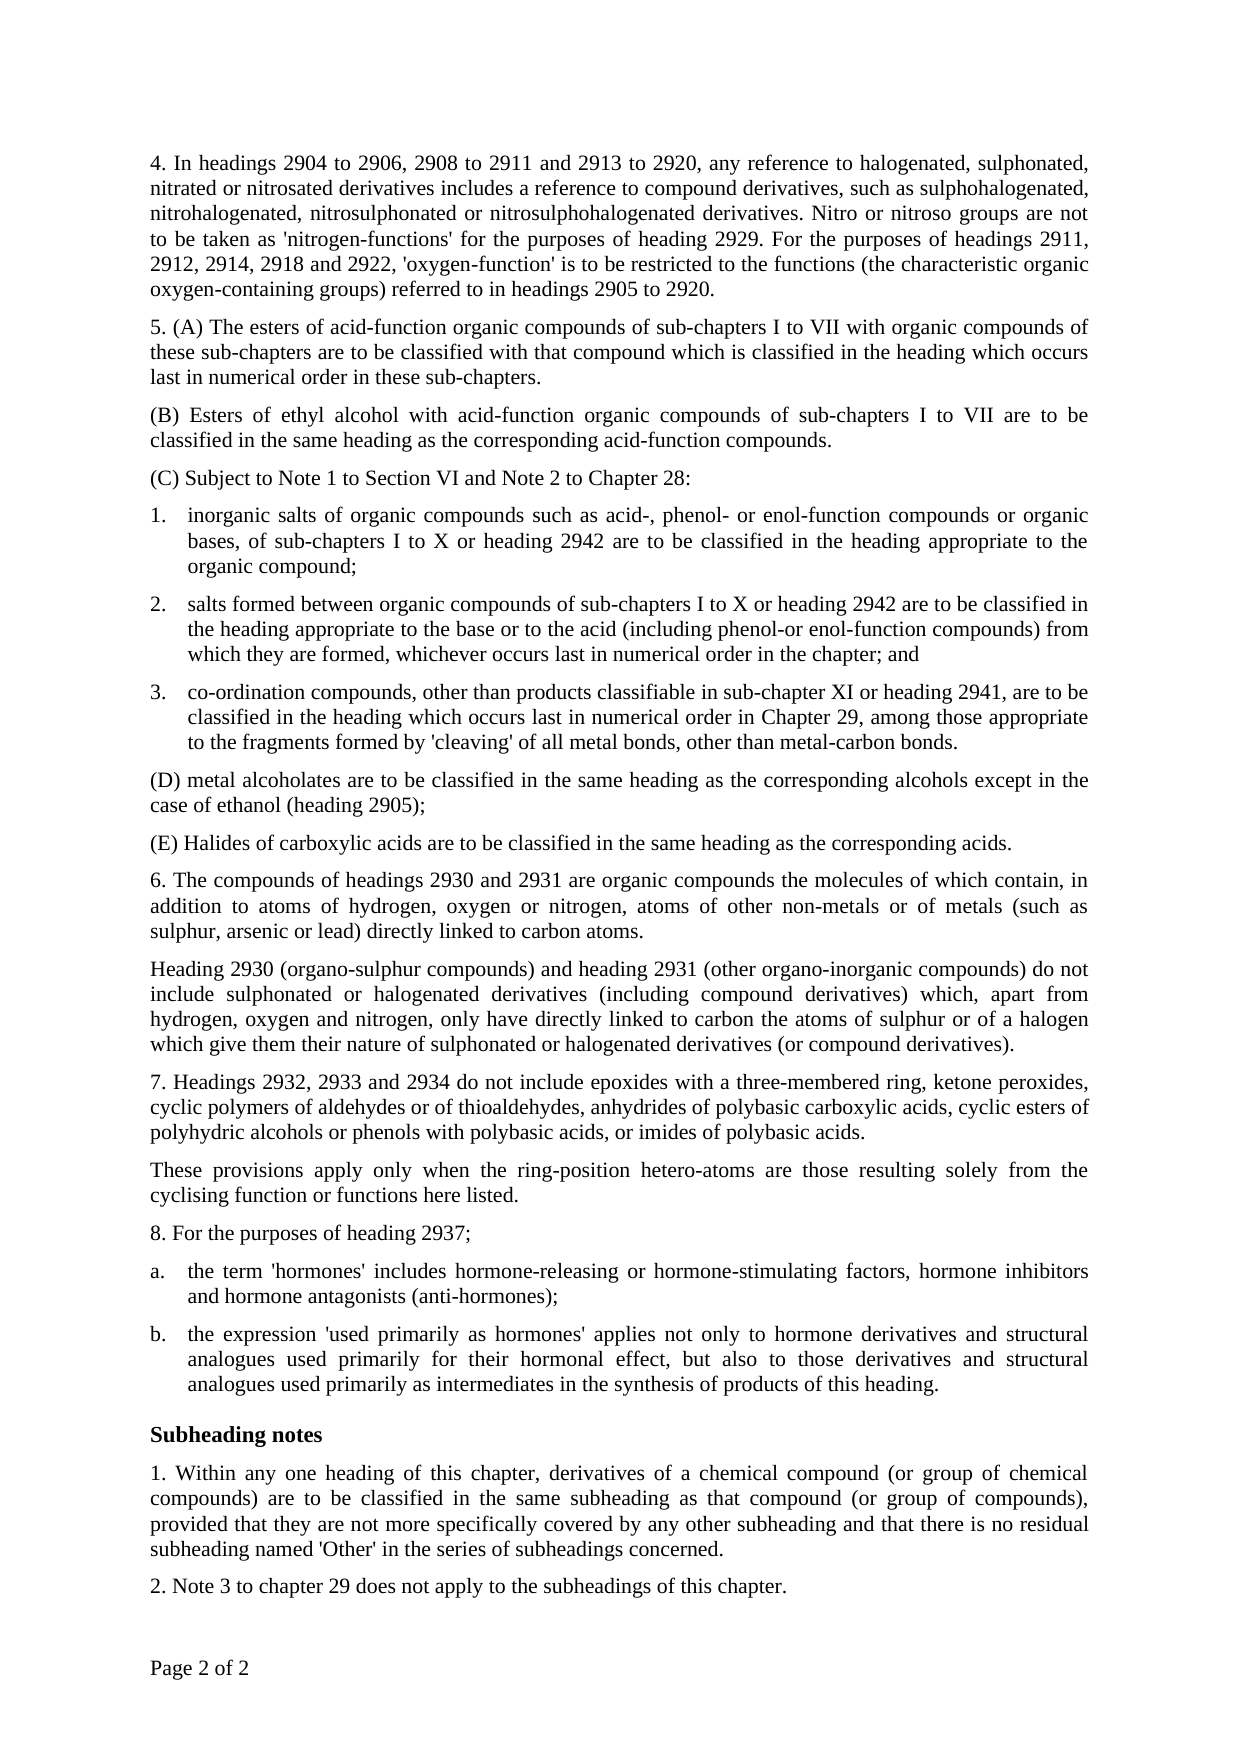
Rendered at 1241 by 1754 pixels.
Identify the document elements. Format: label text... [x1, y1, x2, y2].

list co-ordination compounds, other than products classifiable in sub-chapter XI or heading 2941, are to be classified in the heading which occurs last in numerical order in Chapter 29, among those appropriate to the fragments formed by 'cleaving' of all metal bonds, other than metal-carbon bonds. [150, 679, 1090, 754]
text 5. (A) The esters of acid-function organic compounds of sub-chapters I to VII with organic compounds of these sub-chapters are to be classified with that compound which is classified in the heading which occurs last in numerical order in these sub-chapters. [150, 314, 1090, 389]
text (B) Esters of ethyl alcohol with acid-function organic compounds of sub-chapters I to VII are to be classified in the same heading as the corresponding acid-function compounds. [150, 402, 1090, 452]
text 7. Headings 2932, 2933 and 2934 do not include epoxides with a three-membered ring, ketone peroxides, cyclic polymers of aldehydes or of thioaldehydes, anhydrides of polybasic carboxylic acids, cyclic esters of polyhydric alcohols or phenols with polybasic acids, or imides of polybasic acids. [150, 1069, 1090, 1144]
text (D) metal alcoholates are to be classified in the same heading as the corresponding alcohols except in the case of ethanol (heading 2905); [150, 767, 1090, 817]
text These provisions apply only when the ring-position hetero-atoms are those resulting solely from the cyclising function or functions here listed. [150, 1157, 1090, 1207]
text 6. The compounds of headings 2930 and 2931 are organic compounds the molecules of which contain, in addition to atoms of hydrogen, oxygen or nitrogen, atoms of other non-metals or of metals (such as sulphur, arsenic or lead) directly linked to carbon atoms. [150, 867, 1090, 943]
list the term 'hormones' includes hormone-releasing or hormone-stimulating factors, hormone inhibitors and hormone antagonists (anti-hormones); [150, 1258, 1090, 1308]
subtitle Subheading notes [150, 1421, 1090, 1448]
text 1. Within any one heading of this chapter, derivatives of a chemical compound (or group of chemical compounds) are to be classified in the same subheading as that compound (or group of compounds), provided that they are not more specifically covered by any other subheading and that there is no residual subheading named 'Other' in the series of subheadings concerned. [150, 1460, 1090, 1561]
list inorganic salts of organic compounds such as acid-, phenol- or enol-function compounds or organic bases, of sub-chapters I to X or heading 2942 are to be classified in the heading appropriate to the organic compound; [150, 502, 1090, 578]
list salts formed between organic compounds of sub-chapters I to X or heading 2942 are to be classified in the heading appropriate to the base or to the acid (including phenol-or enol-function compounds) from which they are formed, whichever occurs last in numerical order in the chapter; and [150, 591, 1090, 666]
text (C) Subject to Note 1 to Section VI and Note 2 to Chapter 28: [150, 465, 1090, 490]
text (E) Halides of carboxylic acids are to be classified in the same heading as the corresponding acids. [150, 830, 1090, 855]
text 8. For the purposes of heading 2937; [150, 1220, 1090, 1245]
text 2. Note 3 to chapter 29 does not apply to the subheadings of this chapter. [150, 1573, 1090, 1599]
list the expression 'used primarily as hormones' applies not only to hormone derivatives and structural analogues used primarily for their hormonal effect, but also to those derivatives and structural analogues used primarily as intermediates in the synthesis of products of this heading. [150, 1321, 1090, 1396]
text Heading 2930 (organo-sulphur compounds) and heading 2931 (other organo-inorganic compounds) do not include sulphonated or halogenated derivatives (including compound derivatives) which, apart from hydrogen, oxygen and nitrogen, only have directly linked to carbon the atoms of sulphur or of a halogen which give them their nature of sulphonated or halogenated derivatives (or compound derivatives). [150, 956, 1090, 1056]
